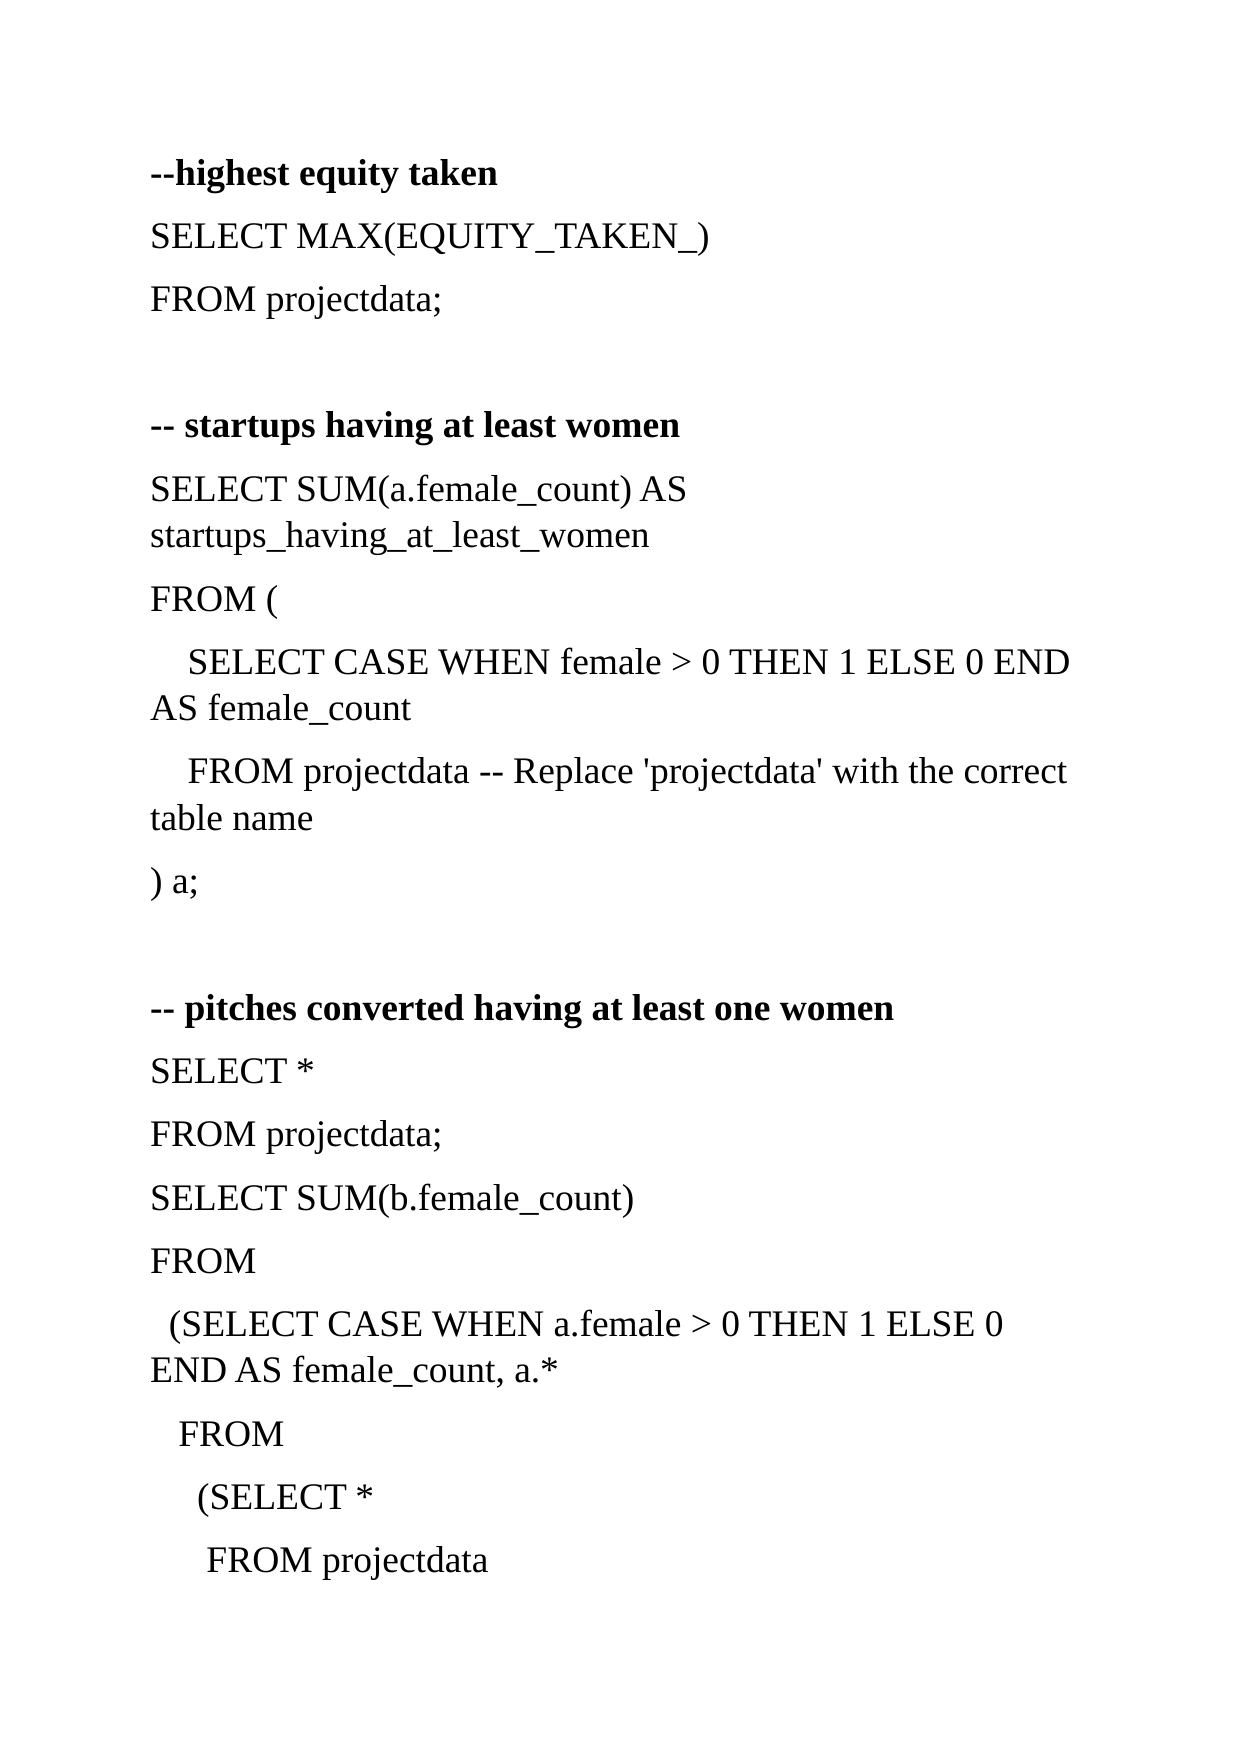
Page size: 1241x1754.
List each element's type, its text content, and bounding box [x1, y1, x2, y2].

text SELECT SUM(a.female_count) AS startups_having_at_least_women [150, 466, 1090, 556]
text (SELECT CASE WHEN a.female > 0 THEN 1 ELSE 0 END AS female_count, a.* [150, 1301, 1090, 1391]
text SELECT MAX(EQUITY_TAKEN_) [150, 213, 1090, 256]
text --highest equity taken [150, 150, 1090, 193]
text FROM projectdata; [150, 1112, 1090, 1155]
text FROM [150, 1411, 1090, 1454]
text SELECT SUM(b.female_count) [150, 1175, 1090, 1218]
text ) a; [150, 859, 1090, 902]
text SELECT * [150, 1048, 1090, 1092]
text FROM projectdata; [150, 276, 1090, 319]
text FROM ( [150, 576, 1090, 619]
text -- startups having at least women [150, 403, 1090, 446]
text FROM projectdata -- Replace 'projectdata' with the correct table name [150, 749, 1090, 839]
text SELECT CASE WHEN female > 0 THEN 1 ELSE 0 END AS female_count [150, 639, 1090, 729]
text -- pitches converted having at least one women [150, 985, 1090, 1028]
text FROM projectdata [150, 1538, 1090, 1581]
text FROM [150, 1238, 1090, 1281]
text (SELECT * [150, 1474, 1090, 1517]
